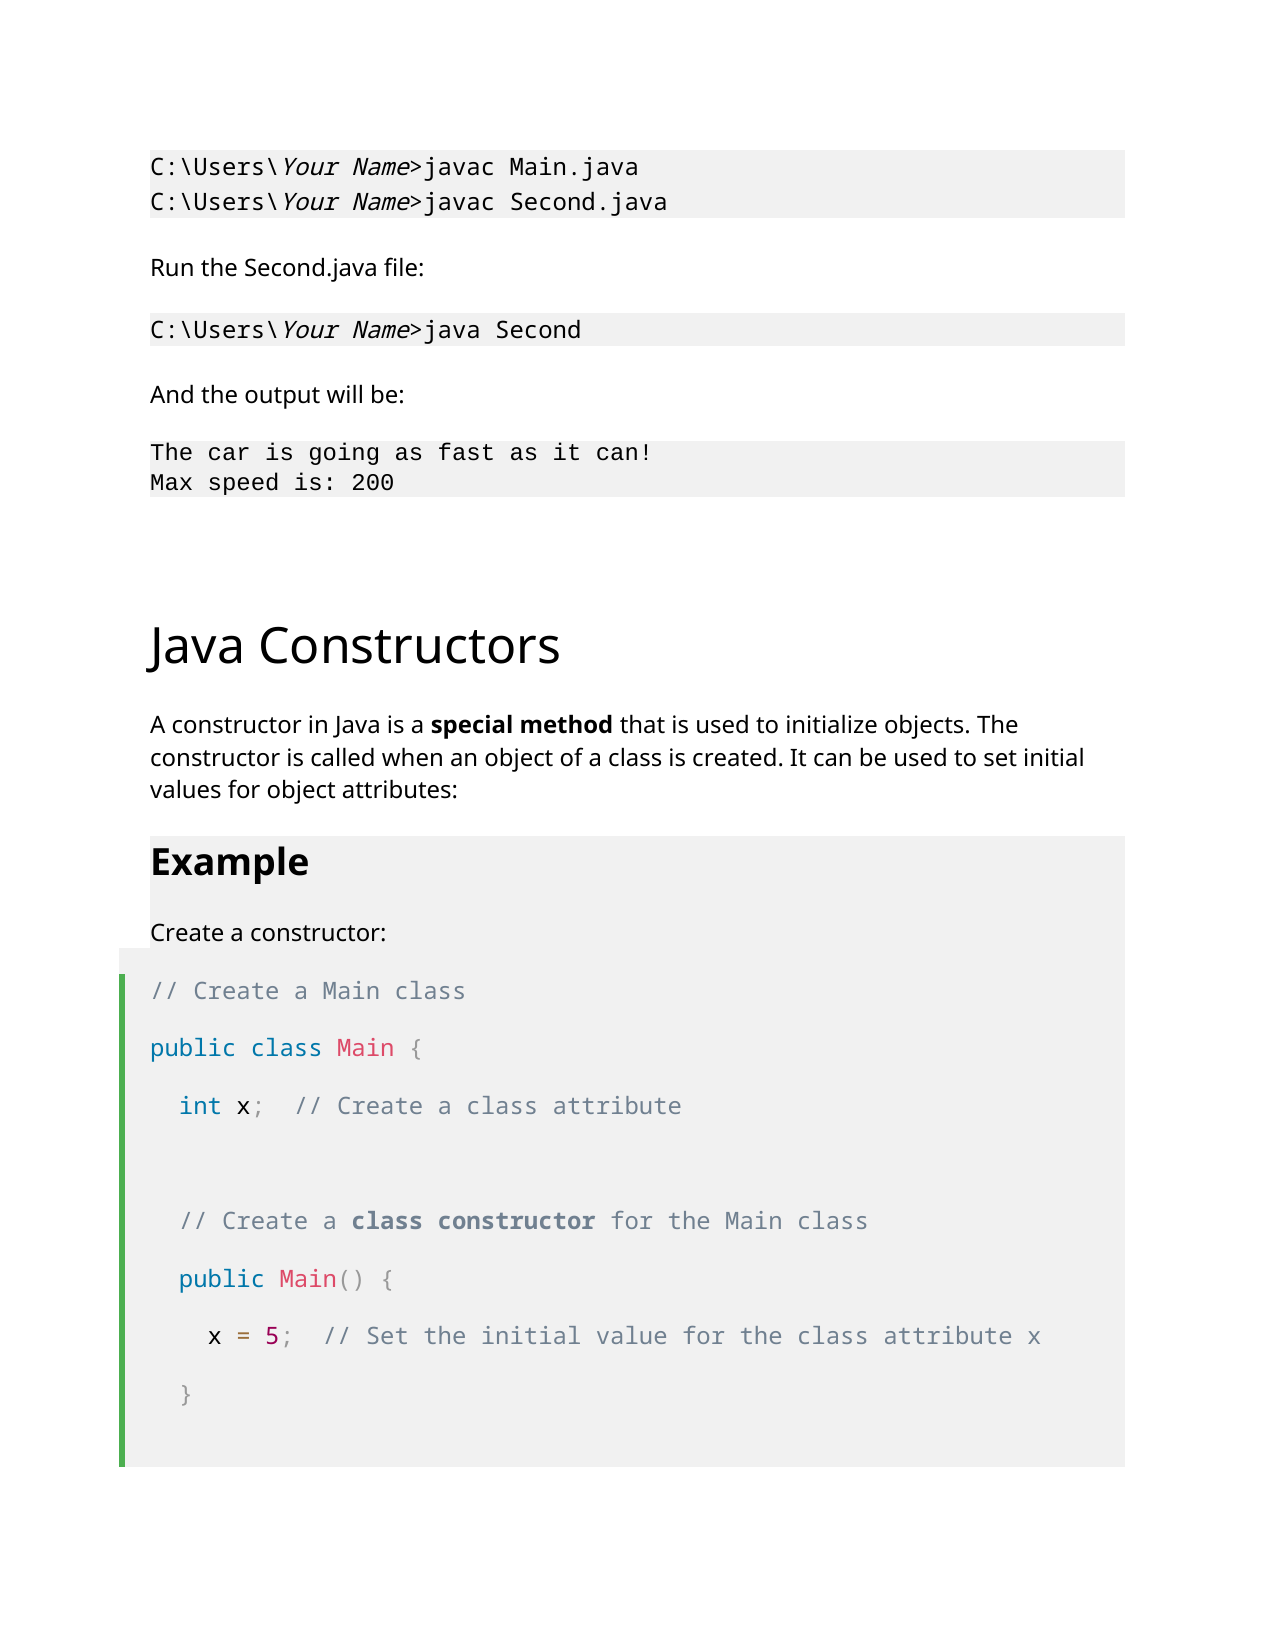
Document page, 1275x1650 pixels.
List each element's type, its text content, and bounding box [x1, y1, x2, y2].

text public Main() { [125, 1261, 1125, 1294]
subtitle Example [150, 836, 1125, 887]
text A constructor in Java is a special method that is used to initialize objects. The constructor is called when an object of a class is created. It can be used to set initial values for object attributes: [150, 708, 1125, 806]
subtitle Java Constructors [150, 610, 1125, 678]
text } [125, 1377, 1125, 1409]
text C:\Users\Your Name>javac Main.java C:\Users\Your Name>javac Second.java [150, 150, 1125, 218]
text // Create a Main class [119, 973, 1125, 1006]
text And the output will be: [150, 378, 1125, 411]
text Run the Second.java file: [150, 250, 1125, 283]
text // Create a class constructor for the Main class [125, 1204, 1125, 1236]
text int x; // Create a class attribute [125, 1089, 1125, 1121]
text The car is going as fast as it can! Max speed is: 200 [150, 441, 1125, 497]
text public class Main { [125, 1031, 1125, 1064]
text C:\Users\Your Name>java Second [150, 313, 1125, 346]
text Create a constructor: [150, 916, 1125, 948]
text x = 5; // Set the initial value for the class attribute x [125, 1319, 1125, 1352]
